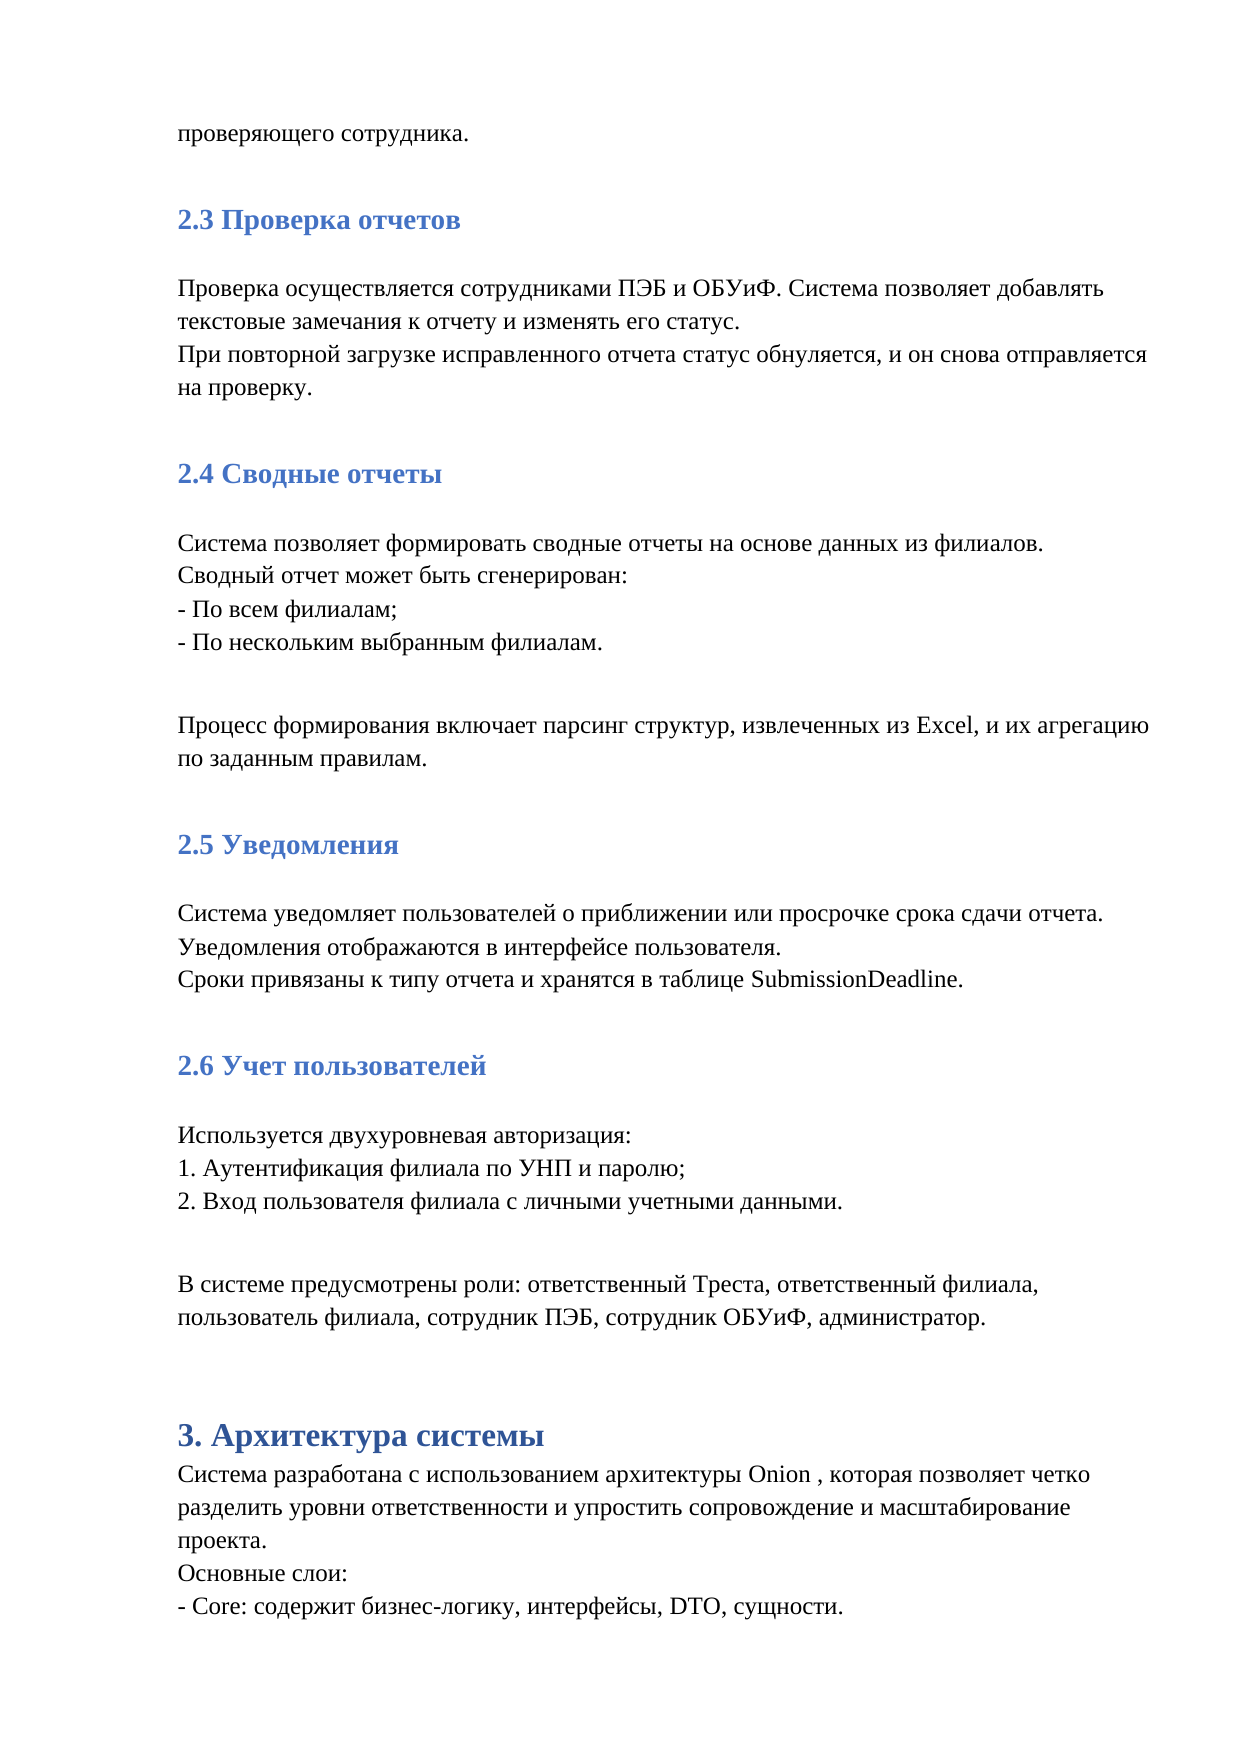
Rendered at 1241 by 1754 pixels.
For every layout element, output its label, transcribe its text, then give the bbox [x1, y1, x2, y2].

text В системе предусмотрены роли: ответственный Треста, ответственный филиала, пользователь филиала, сотрудник ПЭБ, сотрудник ОБУиФ, администратор. [177, 1269, 1152, 1361]
text Система уведомляет пользователей о приближении или просрочке срока сдачи отчета. Уведомления отображаются в интерфейсе пользователя. Сроки привязаны к типу отчета и хранятся в таблице SubmissionDeadline. [177, 866, 1152, 1023]
text Процесс формирования включает парсинг структур, извлеченных из Excel, и их агрегацию по заданным правилам. [177, 710, 1152, 802]
subtitle 2.3 Проверка отчетов [177, 202, 1152, 235]
text Система позволяет формировать сводные отчеты на основе данных из филиалов. Сводный отчет может быть сгенерирован: - По всем филиалам; - По нескольким выбранным филиалам. [177, 494, 1152, 686]
text Проверка осуществляется сотрудниками ПЭБ и ОБУиФ. Система позволяет добавлять текстовые замечания к отчету и изменять его статус. При повторной загрузке исправленного отчета статус обнуляется, и он снова отправляется на проверку. [177, 240, 1152, 431]
subtitle 2.6 Учет пользователей [177, 1048, 1152, 1082]
subtitle 2.5 Уведомления [177, 827, 1152, 861]
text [177, 1459, 1152, 1620]
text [177, 118, 1152, 177]
subtitle 3. Архитектура системы [177, 1415, 1152, 1454]
text Используется двухуровневая авторизация: 1. Аутентификация филиала по УНП и паролю; 2. Вход пользователя филиала с личными учетными данными. [177, 1087, 1152, 1245]
subtitle 2.4 Сводные отчеты [177, 456, 1152, 489]
